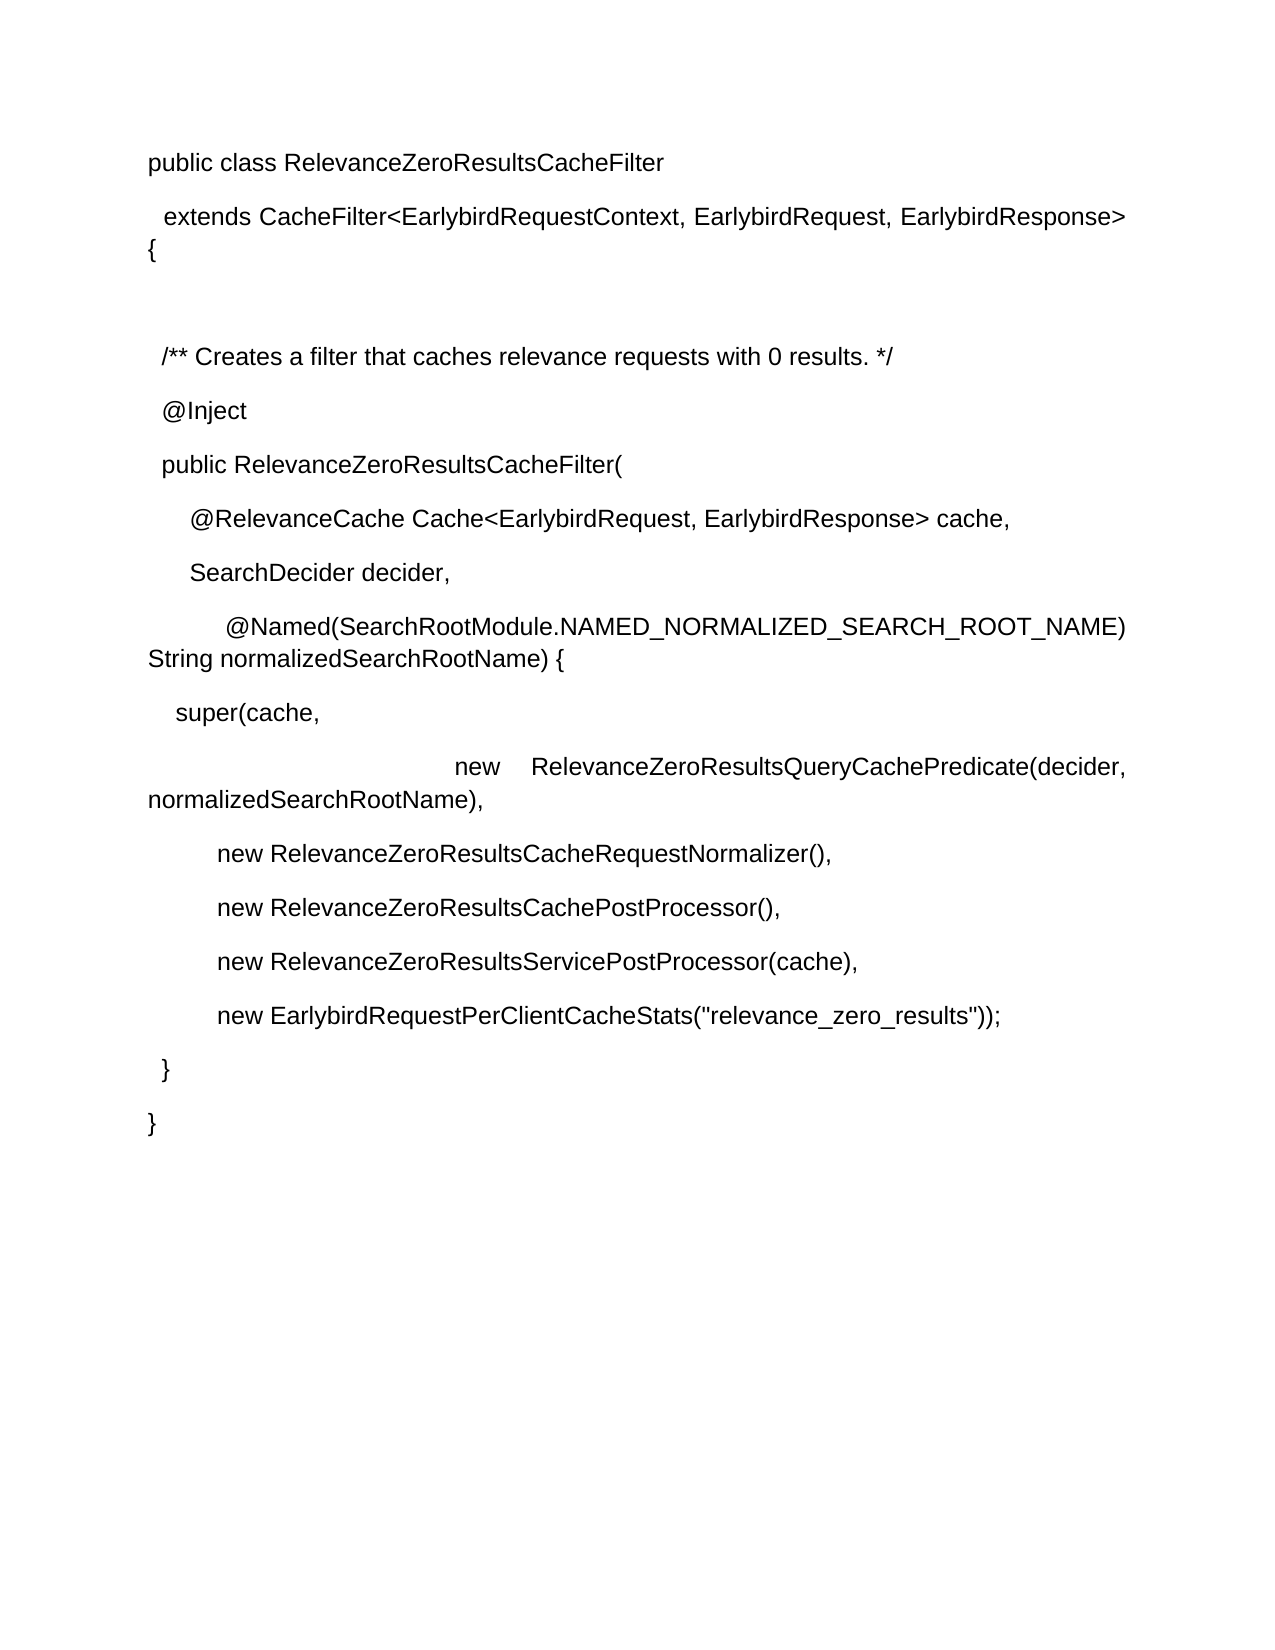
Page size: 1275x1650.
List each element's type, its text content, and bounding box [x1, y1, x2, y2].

text @Inject [148, 396, 1127, 425]
text extends CacheFilter<EarlybirdRequestContext, EarlybirdRequest, EarlybirdResponse> { [148, 201, 1127, 263]
text } [148, 1108, 1127, 1137]
text SearchDecider decider, [148, 558, 1127, 586]
text public class RelevanceZeroResultsCacheFilter [148, 148, 1127, 176]
text } [148, 1054, 1127, 1083]
text new RelevanceZeroResultsServicePostProcessor(cache), [148, 947, 1127, 976]
text /** Creates a filter that caches relevance requests with 0 results. */ [148, 342, 1127, 371]
text super(cache, [148, 698, 1127, 727]
text public RelevanceZeroResultsCacheFilter( [148, 450, 1127, 479]
text @Named(SearchRootModule.NAMED_NORMALIZED_SEARCH_ROOT_NAME) String normalizedSearchRootName) { [148, 611, 1127, 673]
text new RelevanceZeroResultsCacheRequestNormalizer(), [148, 839, 1127, 868]
text new EarlybirdRequestPerClientCacheStats("relevance_zero_results")); [148, 1001, 1127, 1029]
text new RelevanceZeroResultsQueryCachePredicate(decider, normalizedSearchRootName), [148, 752, 1127, 814]
text @RelevanceCache Cache<EarlybirdRequest, EarlybirdResponse> cache, [148, 504, 1127, 532]
text new RelevanceZeroResultsCachePostProcessor(), [148, 893, 1127, 922]
